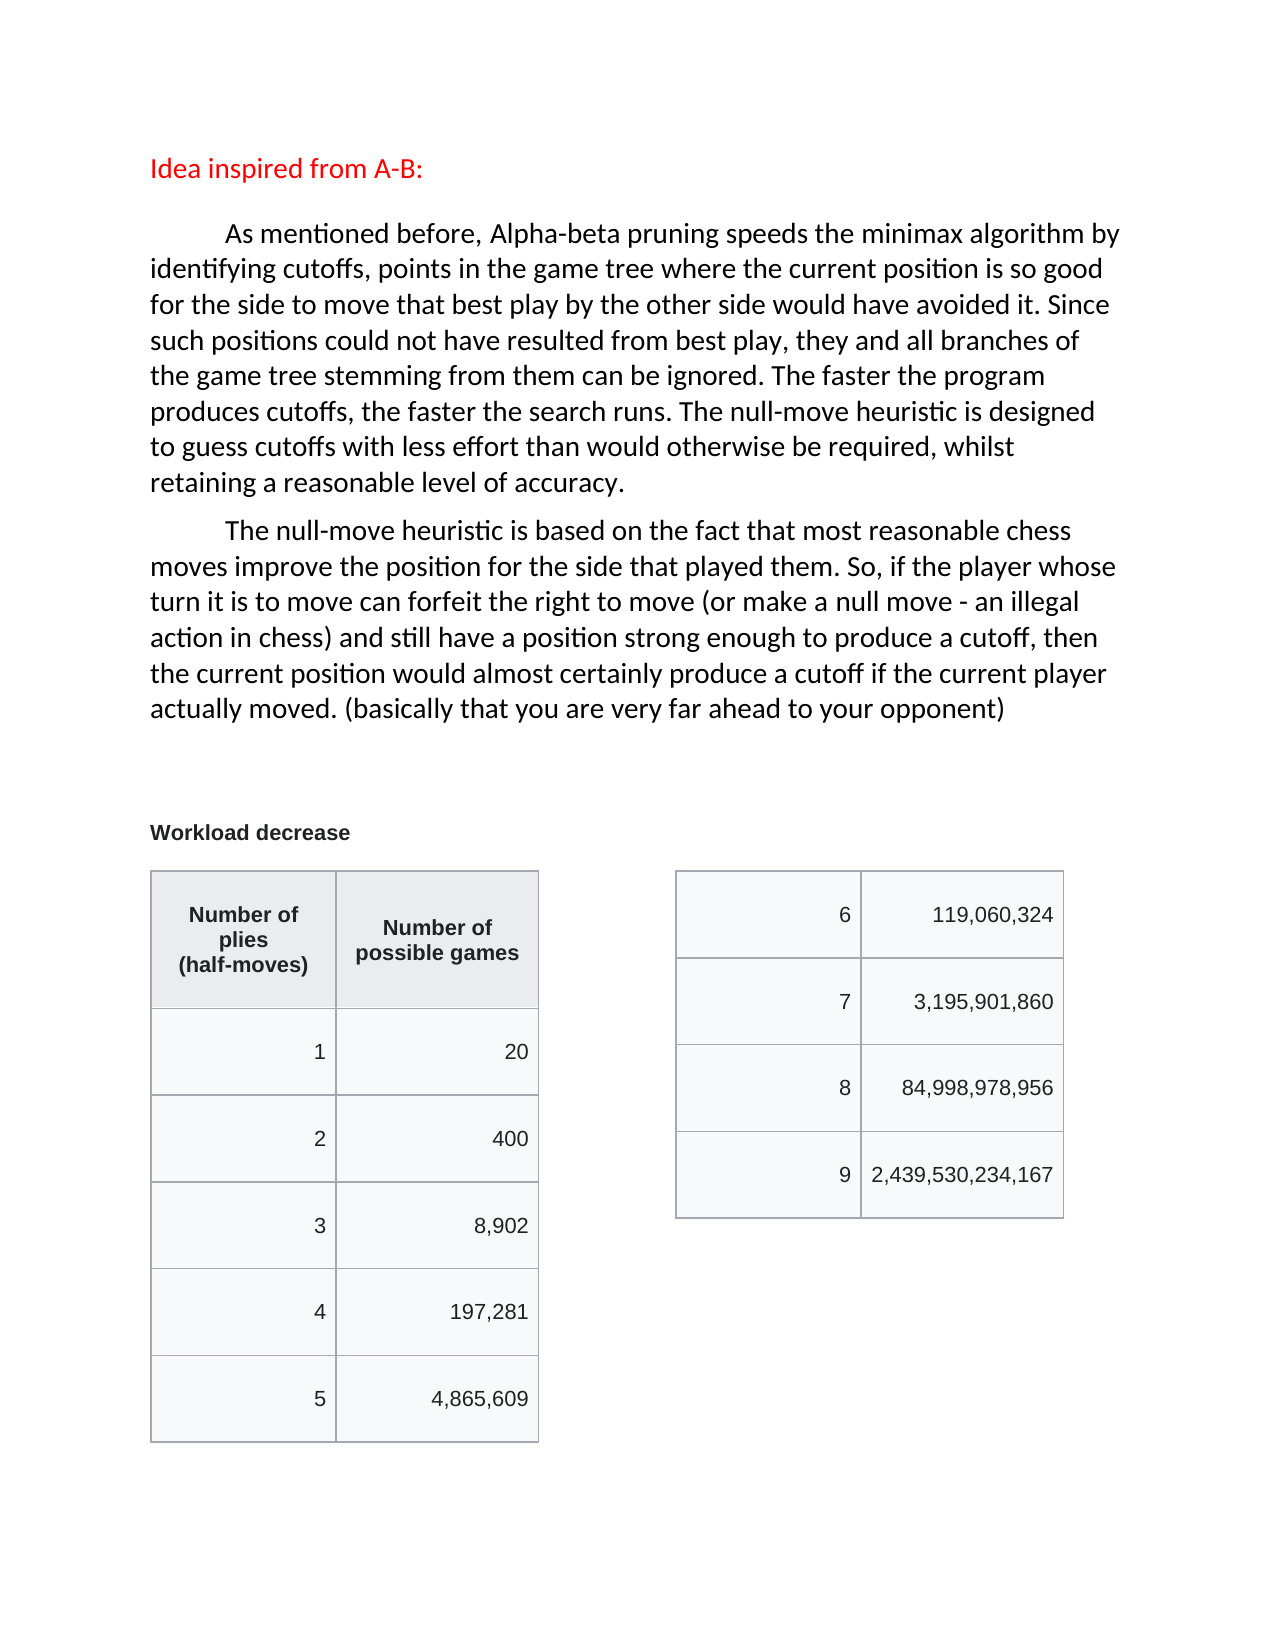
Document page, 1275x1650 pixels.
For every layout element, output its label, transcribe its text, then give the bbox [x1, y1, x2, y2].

text Workload decrease [150, 820, 1125, 845]
table_cell 2 [152, 1096, 335, 1181]
table_cell 7 [677, 959, 860, 1044]
text The null-move heuristic is based on the fact that most reasonable chess moves improve the position for the side that played them. So, if the player whose turn it is to move can forfeit the right to move (or make a null move - an illegal action in chess) and still have a position strong enough to produce a cutoff, then the current position would almost certainly produce a cutoff if the current player actually moved. (basically that you are very far ahead to your opponent) [150, 512, 1125, 726]
table_cell 4,865,609 [337, 1356, 538, 1441]
table_header Number of plies (half-moves) [152, 872, 335, 1007]
table_header Number of possible games [337, 872, 538, 1007]
table_cell 1 [152, 1009, 335, 1094]
table_cell 6 [677, 872, 860, 957]
table_cell 197,281 [337, 1269, 538, 1354]
table_cell 3,195,901,860 [862, 959, 1063, 1044]
text Idea inspired from A-B: [150, 150, 1125, 186]
table_cell 119,060,324 [862, 872, 1063, 957]
table_cell 8 [677, 1045, 860, 1131]
table_cell 4 [152, 1269, 335, 1354]
table_cell 3 [152, 1183, 335, 1268]
table_cell 20 [337, 1009, 538, 1094]
table_cell 84,998,978,956 [862, 1045, 1063, 1131]
text As mentioned before, Alpha-beta pruning speeds the minimax algorithm by identifying cutoffs, points in the game tree where the current position is so good for the side to move that best play by the other side would have avoided it. Since such positions could not have resulted from best play, they and all branches of the game tree stemming from them can be ignored. The faster the program produces cutoffs, the faster the search runs. The null-move heuristic is designed to guess cutoffs with less effort than would otherwise be required, whilst retaining a reasonable level of accuracy. [150, 215, 1125, 500]
table_cell 5 [152, 1356, 335, 1441]
table_cell 400 [337, 1096, 538, 1181]
table_cell 2,439,530,234,167 [862, 1132, 1063, 1217]
table_cell 9 [677, 1132, 860, 1217]
table_cell 8,902 [337, 1183, 538, 1268]
